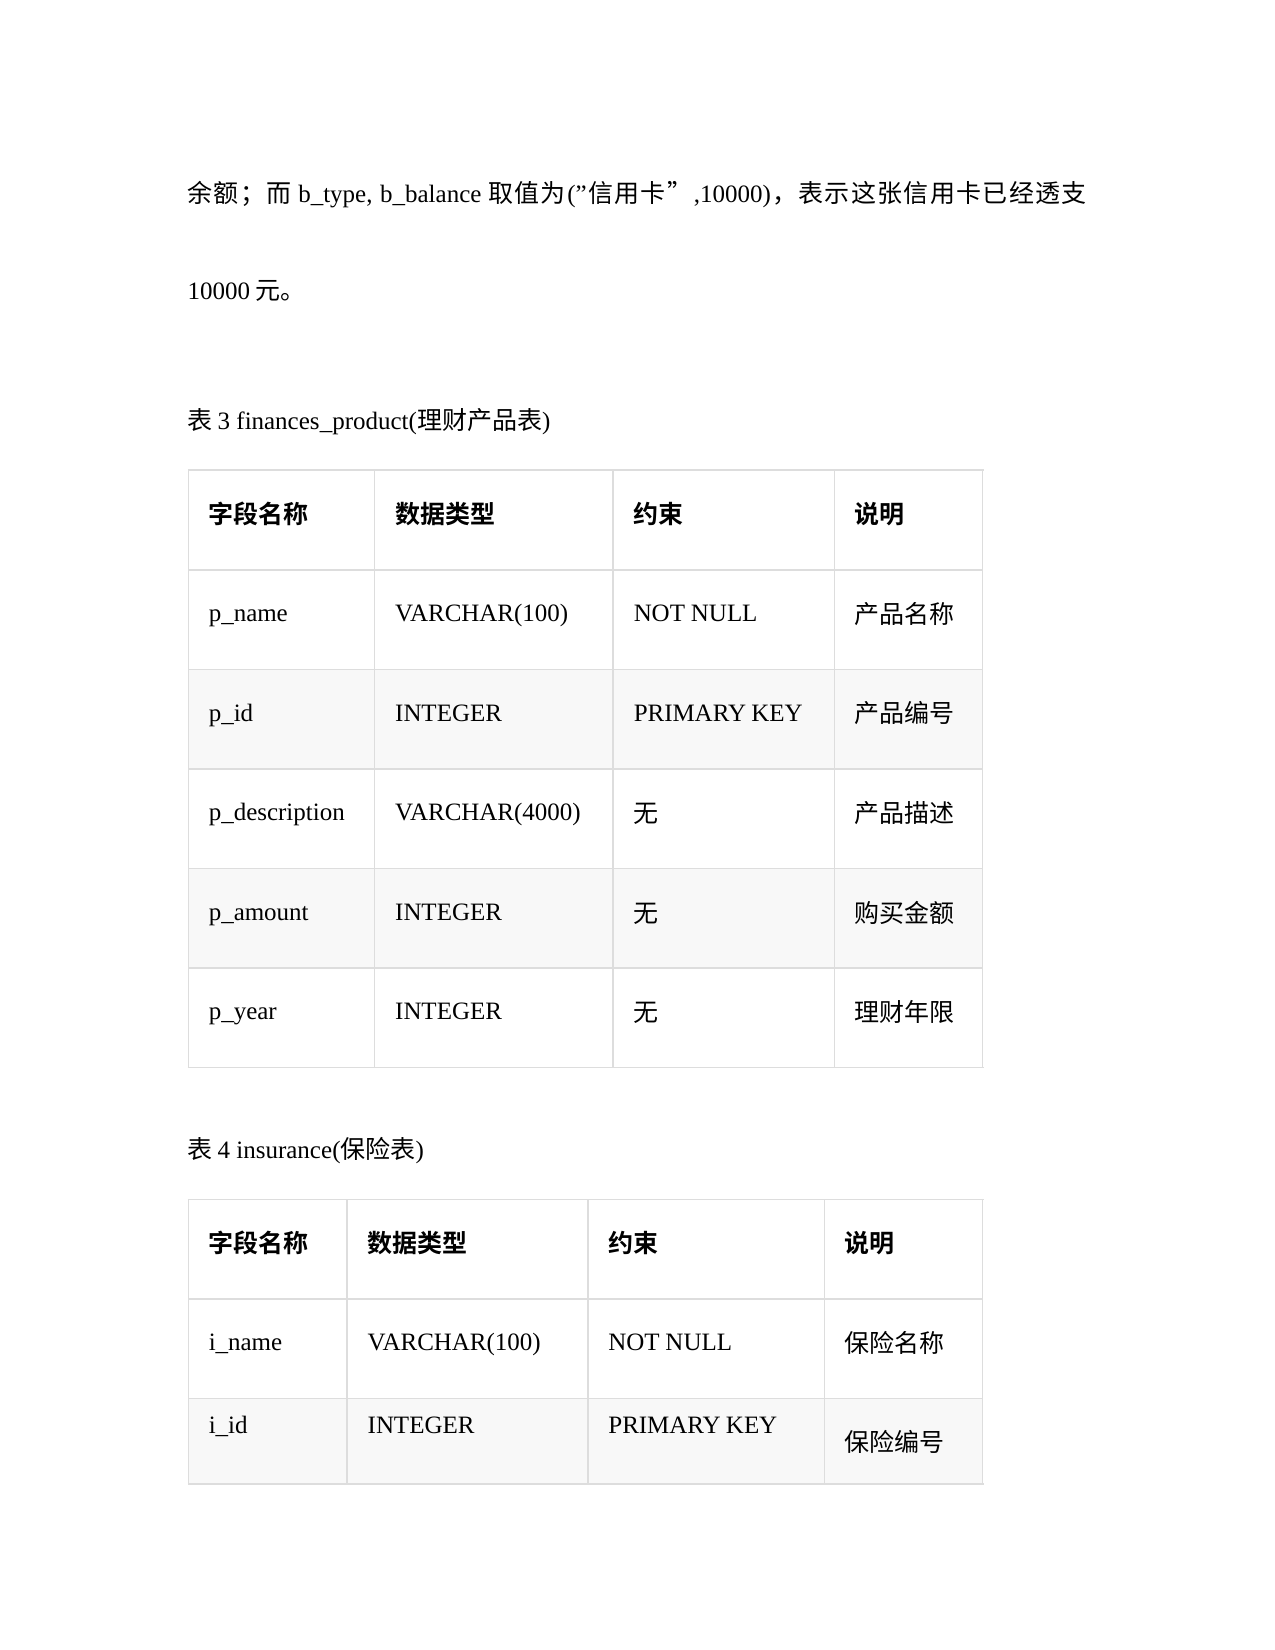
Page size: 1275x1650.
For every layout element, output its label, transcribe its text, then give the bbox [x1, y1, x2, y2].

table_cell p_description [189, 770, 374, 868]
table_cell VARCHAR(100) [348, 1300, 587, 1398]
table_header 说明 [825, 1200, 982, 1298]
table_header 字段名称 [189, 471, 374, 569]
table_cell PRIMARY KEY [614, 670, 834, 768]
text 表4 insurance(保险表) [187, 1115, 1087, 1180]
table_cell VARCHAR(4000) [375, 770, 612, 868]
table_cell 产品描述 [835, 770, 982, 868]
table_cell NOT NULL [589, 1300, 824, 1398]
table_cell 理财年限 [835, 969, 982, 1067]
table_cell p_name [189, 571, 374, 668]
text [187, 159, 1087, 321]
table_cell NOT NULL [614, 571, 834, 668]
text 表3 finances_product(理财产品表) [187, 386, 1087, 451]
table_cell PRIMARY KEY [589, 1399, 824, 1483]
table_header 约束 [614, 471, 834, 569]
table_cell 购买金额 [835, 869, 982, 967]
table_cell i_id [189, 1399, 346, 1483]
table_cell 保险编号 [825, 1399, 982, 1483]
table_header 约束 [589, 1200, 824, 1298]
table_cell 产品编号 [835, 670, 982, 768]
table_cell p_id [189, 670, 374, 768]
table_cell 无 [614, 869, 834, 967]
table_cell 无 [614, 770, 834, 868]
table_cell p_amount [189, 869, 374, 967]
table_cell 产品名称 [835, 571, 982, 668]
table_cell i_name [189, 1300, 346, 1398]
table_cell INTEGER [375, 670, 612, 768]
table_cell INTEGER [375, 869, 612, 967]
table_header 字段名称 [189, 1200, 346, 1298]
table_cell INTEGER [375, 969, 612, 1067]
table_header 数据类型 [348, 1200, 587, 1298]
table_cell p_year [189, 969, 374, 1067]
table_header 数据类型 [375, 471, 612, 569]
table_header 说明 [835, 471, 982, 569]
table_cell INTEGER [348, 1399, 587, 1483]
table_cell VARCHAR(100) [375, 571, 612, 668]
table_cell 无 [614, 969, 834, 1067]
table_cell 保险名称 [825, 1300, 982, 1398]
